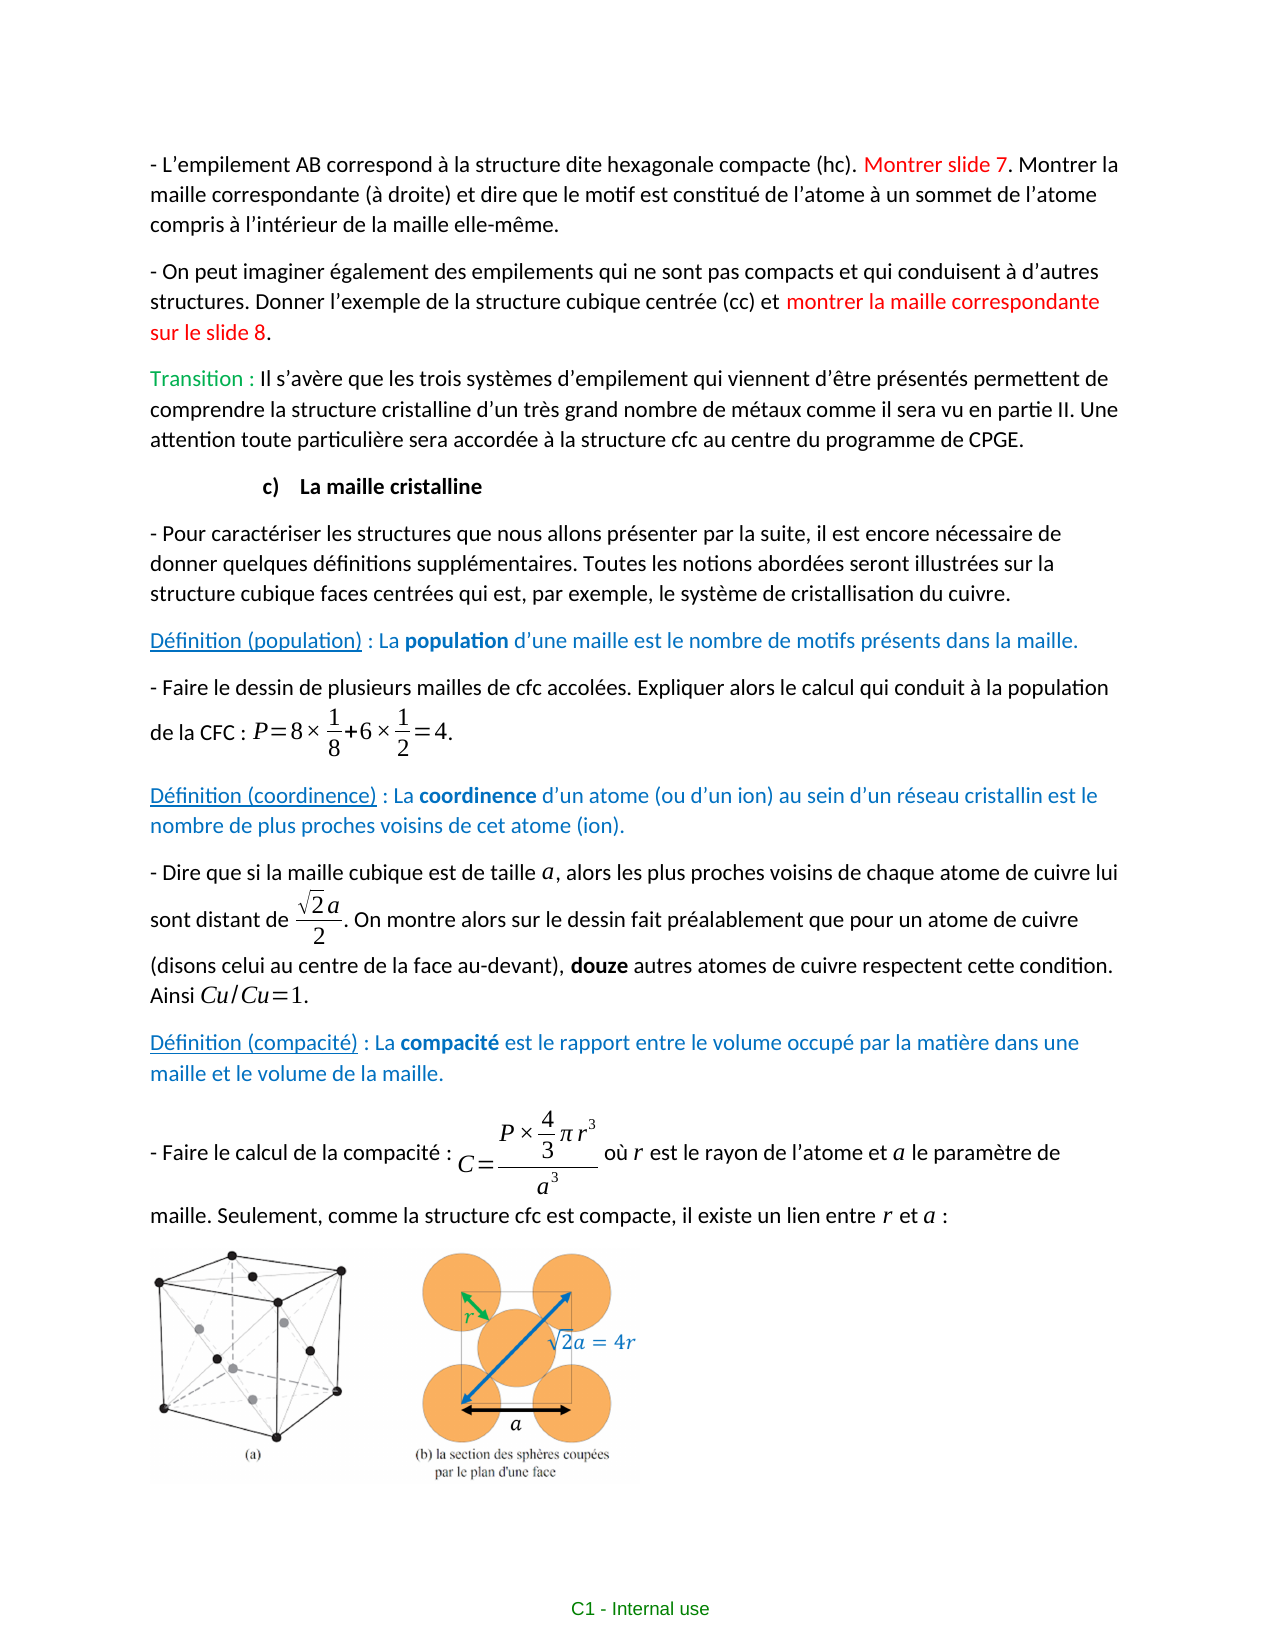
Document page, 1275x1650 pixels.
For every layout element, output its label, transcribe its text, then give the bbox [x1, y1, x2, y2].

text - L’empilement AB correspond à la structure dite hexagonale compacte (hc). Montrer slide 7. Montrer la maille correspondante (à droite) et dire que le motif est constitué de l’atome à un sommet de l’atome compris à l’intérieur de la maille elle-même. [150, 150, 1125, 238]
text - Faire le dessin de plusieurs mailles de cfc accolées. Expliquer alors le calcul qui conduit à la population de la CFC : . [150, 673, 1125, 762]
text - Faire le calcul de la compacité : où est le rayon de l’atome et le paramètre de maille. Seulement, comme la structure cfc est compacte, il existe un lien entre et : [150, 1106, 1125, 1229]
text Transition : Il s’avère que les trois systèmes d’empilement qui viennent d’être présentés permettent de comprendre la structure cristalline d’un très grand nombre de métaux comme il sera vu en partie II. Une attention toute particulière sera accordée à la structure cfc au centre du programme de CPGE. [150, 364, 1125, 453]
text Définition (coordinence) : La coordinence d’un atome (ou d’un ion) au sein d’un réseau cristallin est le nombre de plus proches voisins de cet atome (ion). [150, 781, 1125, 839]
text Définition (population) : La population d’une maille est le nombre de motifs présents dans la maille. [150, 626, 1125, 654]
picture [150, 1248, 640, 1484]
text Définition (compacité) : La compacité est le rapport entre le volume occupé par la matière dans une maille et le volume de la maille. [150, 1028, 1125, 1087]
text - Dire que si la maille cubique est de taille , alors les plus proches voisins de chaque atome de cuivre lui sont distant de . On montre alors sur le dessin fait préalablement que pour un atome de cuivre (disons celui au centre de la face au-devant), douze autres atomes de cuivre respectent cette condition. Ainsi . [150, 858, 1125, 1010]
text - On peut imaginer également des empilements qui ne sont pas compacts et qui conduisent à d’autres structures. Donner l’exemple de la structure cubique centrée (cc) et montrer la maille correspondante sur le slide 8. [150, 257, 1125, 346]
list La maille cristalline [262, 472, 1125, 500]
text - Pour caractériser les structures que nous allons présenter par la suite, il est encore nécessaire de donner quelques définitions supplémentaires. Toutes les notions abordées seront illustrées sur la structure cubique faces centrées qui est, par exemple, le système de cristallisation du cuivre. [150, 519, 1125, 607]
